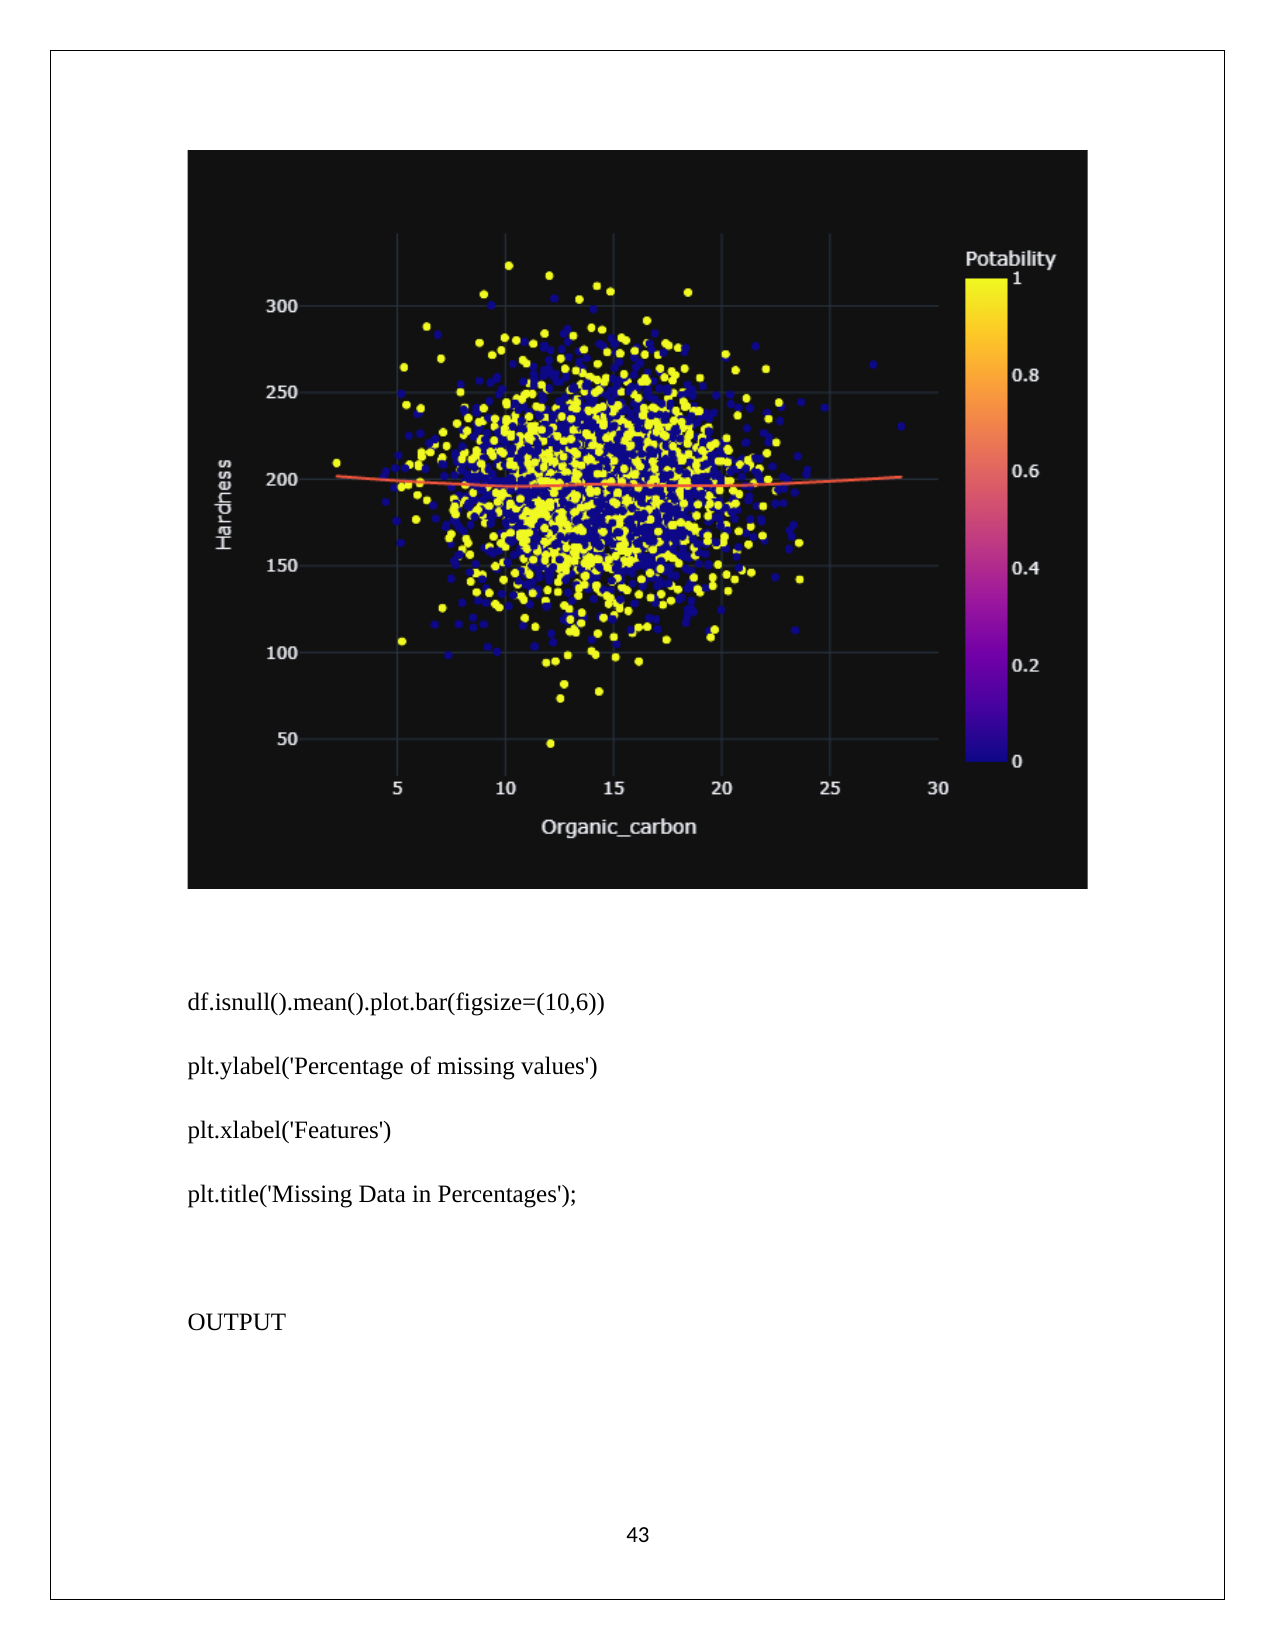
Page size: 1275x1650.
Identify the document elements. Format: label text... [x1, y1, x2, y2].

text plt.title('Missing Data in Percentages'); [187, 1179, 1087, 1208]
picture [187, 150, 1088, 889]
text plt.ylabel('Percentage of missing values') [187, 1051, 1087, 1080]
text df.isnull().mean().plot.bar(figsize=(10,6)) [187, 987, 1087, 1016]
text plt.xlabel('Features') [187, 1115, 1087, 1144]
text OUTPUT [187, 1307, 1087, 1336]
